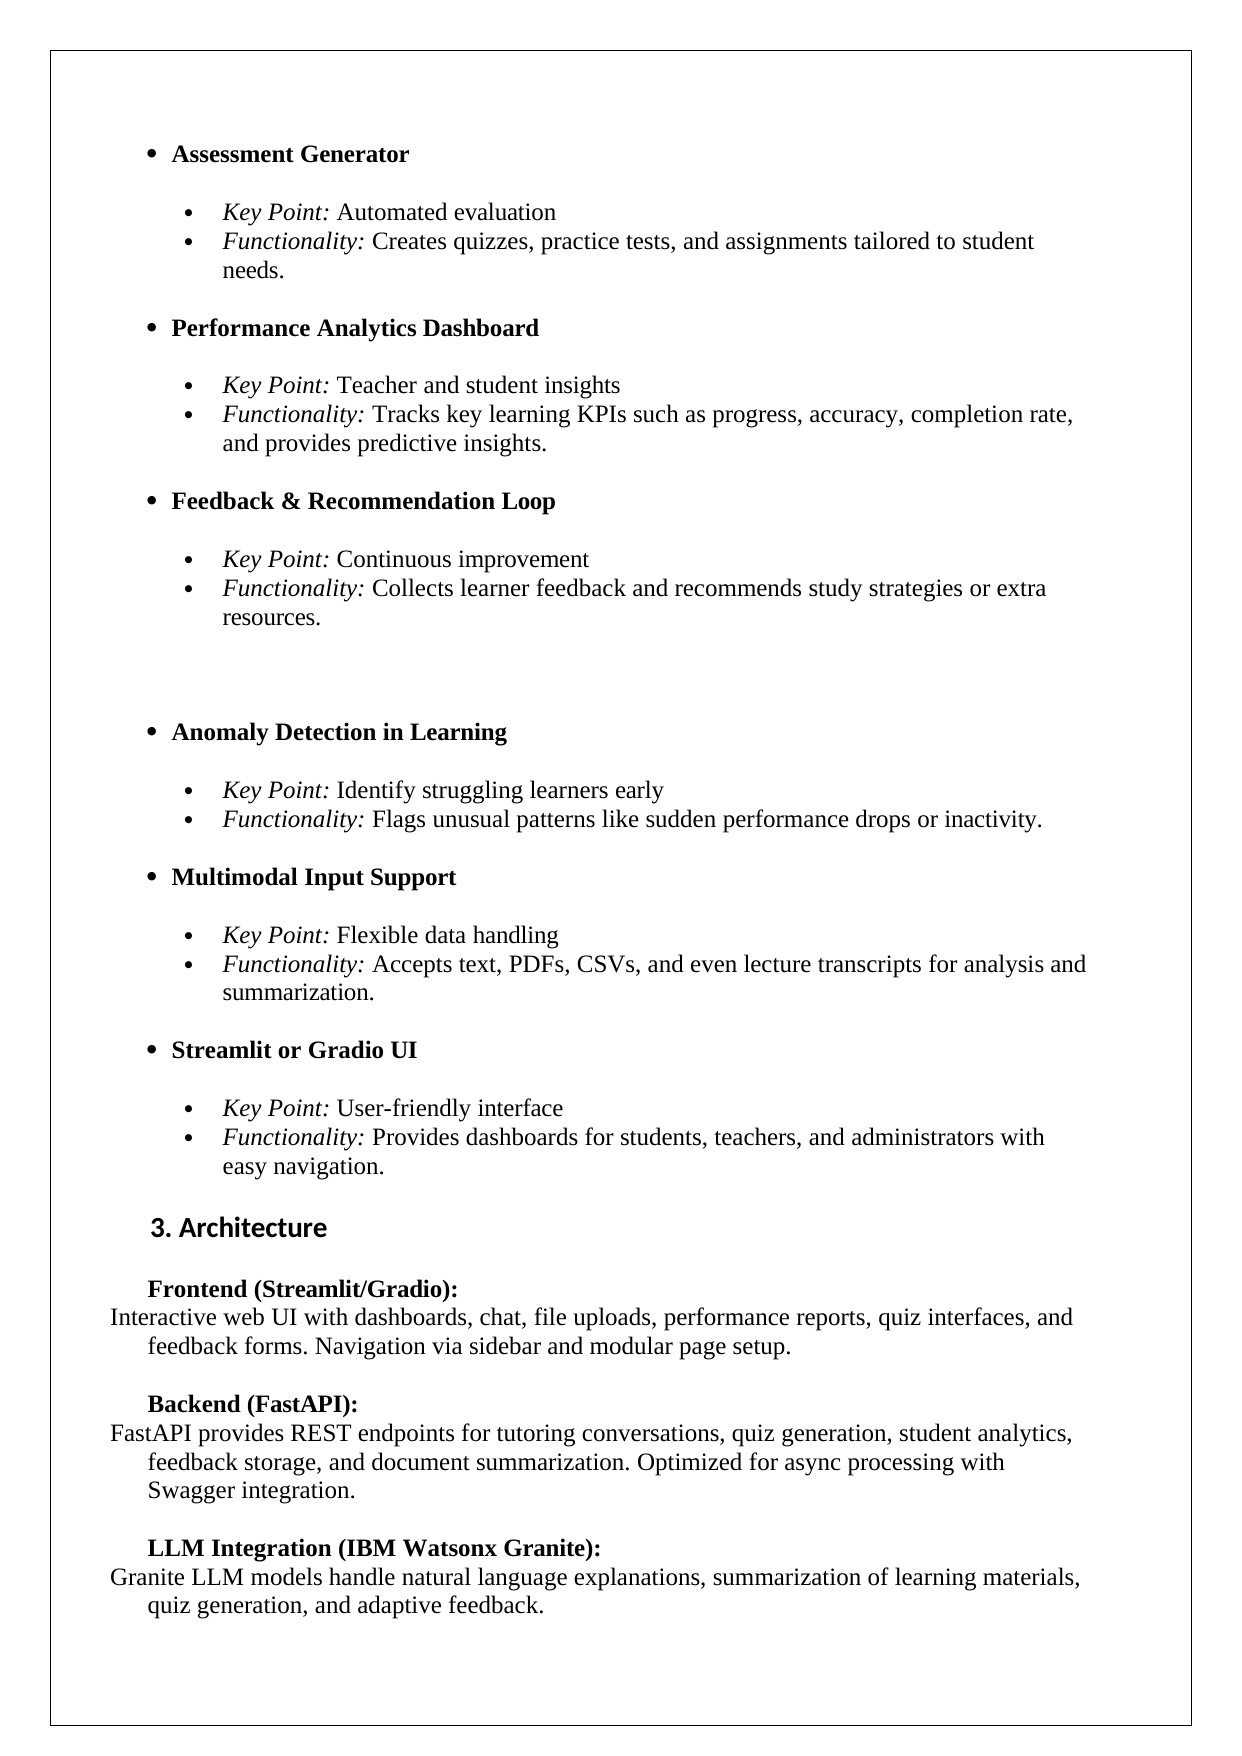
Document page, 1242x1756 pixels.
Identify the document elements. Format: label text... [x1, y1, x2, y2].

list Key Point: Teacher and student insights [185, 371, 1109, 399]
subtitle Streamlit or Gradio UI [147, 1036, 1109, 1064]
list Functionality: Accepts text, PDFs, CSVs, and even lecture transcripts for analysis and summarization. [185, 949, 1087, 1006]
subtitle Assessment Generator [147, 139, 1109, 168]
subtitle Architecture [150, 1209, 1109, 1244]
list Key Point: User-friendly interface [185, 1093, 1109, 1122]
list Key Point: Automated evaluation [185, 197, 1109, 226]
subtitle Frontend (Streamlit/Gradio): [147, 1274, 1109, 1302]
subtitle Performance Analytics Dashboard [147, 313, 1109, 342]
text FastAPI provides REST endpoints for tutoring conversations, quiz generation, student analytics, feedback storage, and document summarization. Optimized for async processing with Swagger integration. [110, 1418, 1094, 1504]
subtitle LLM Integration (IBM Watsonx Granite): [147, 1533, 1109, 1562]
text Interactive web UI with dashboards, chat, file uploads, performance reports, quiz interfaces, and feedback forms. Navigation via sidebar and modular page setup. [110, 1302, 1094, 1360]
list Functionality: Tracks key learning KPIs such as progress, accuracy, completion rate, and provides predictive insights. [185, 399, 1074, 457]
list Functionality: Creates quizzes, practice tests, and assignments tailored to student needs. [185, 226, 1035, 284]
list Functionality: Flags unusual patterns like sudden performance drops or inactivity. [185, 804, 1109, 833]
subtitle Anomaly Detection in Learning [147, 717, 1109, 746]
subtitle Backend (FastAPI): [147, 1389, 1109, 1418]
list Functionality: Provides dashboards for students, teachers, and administrators with easy navigation. [185, 1122, 1046, 1179]
list Functionality: Collects learner feedback and recommends study strategies or extra resources. [185, 573, 1048, 630]
text Granite LLM models handle natural language explanations, summarization of learning materials, quiz generation, and adaptive feedback. [110, 1562, 1094, 1619]
subtitle Multimodal Input Support [147, 862, 1109, 891]
list Key Point: Continuous improvement [185, 544, 1109, 573]
list Key Point: Flexible data handling [185, 920, 1109, 949]
list Key Point: Identify struggling learners early [185, 775, 1109, 804]
subtitle Feedback & Recommendation Loop [147, 486, 1109, 515]
